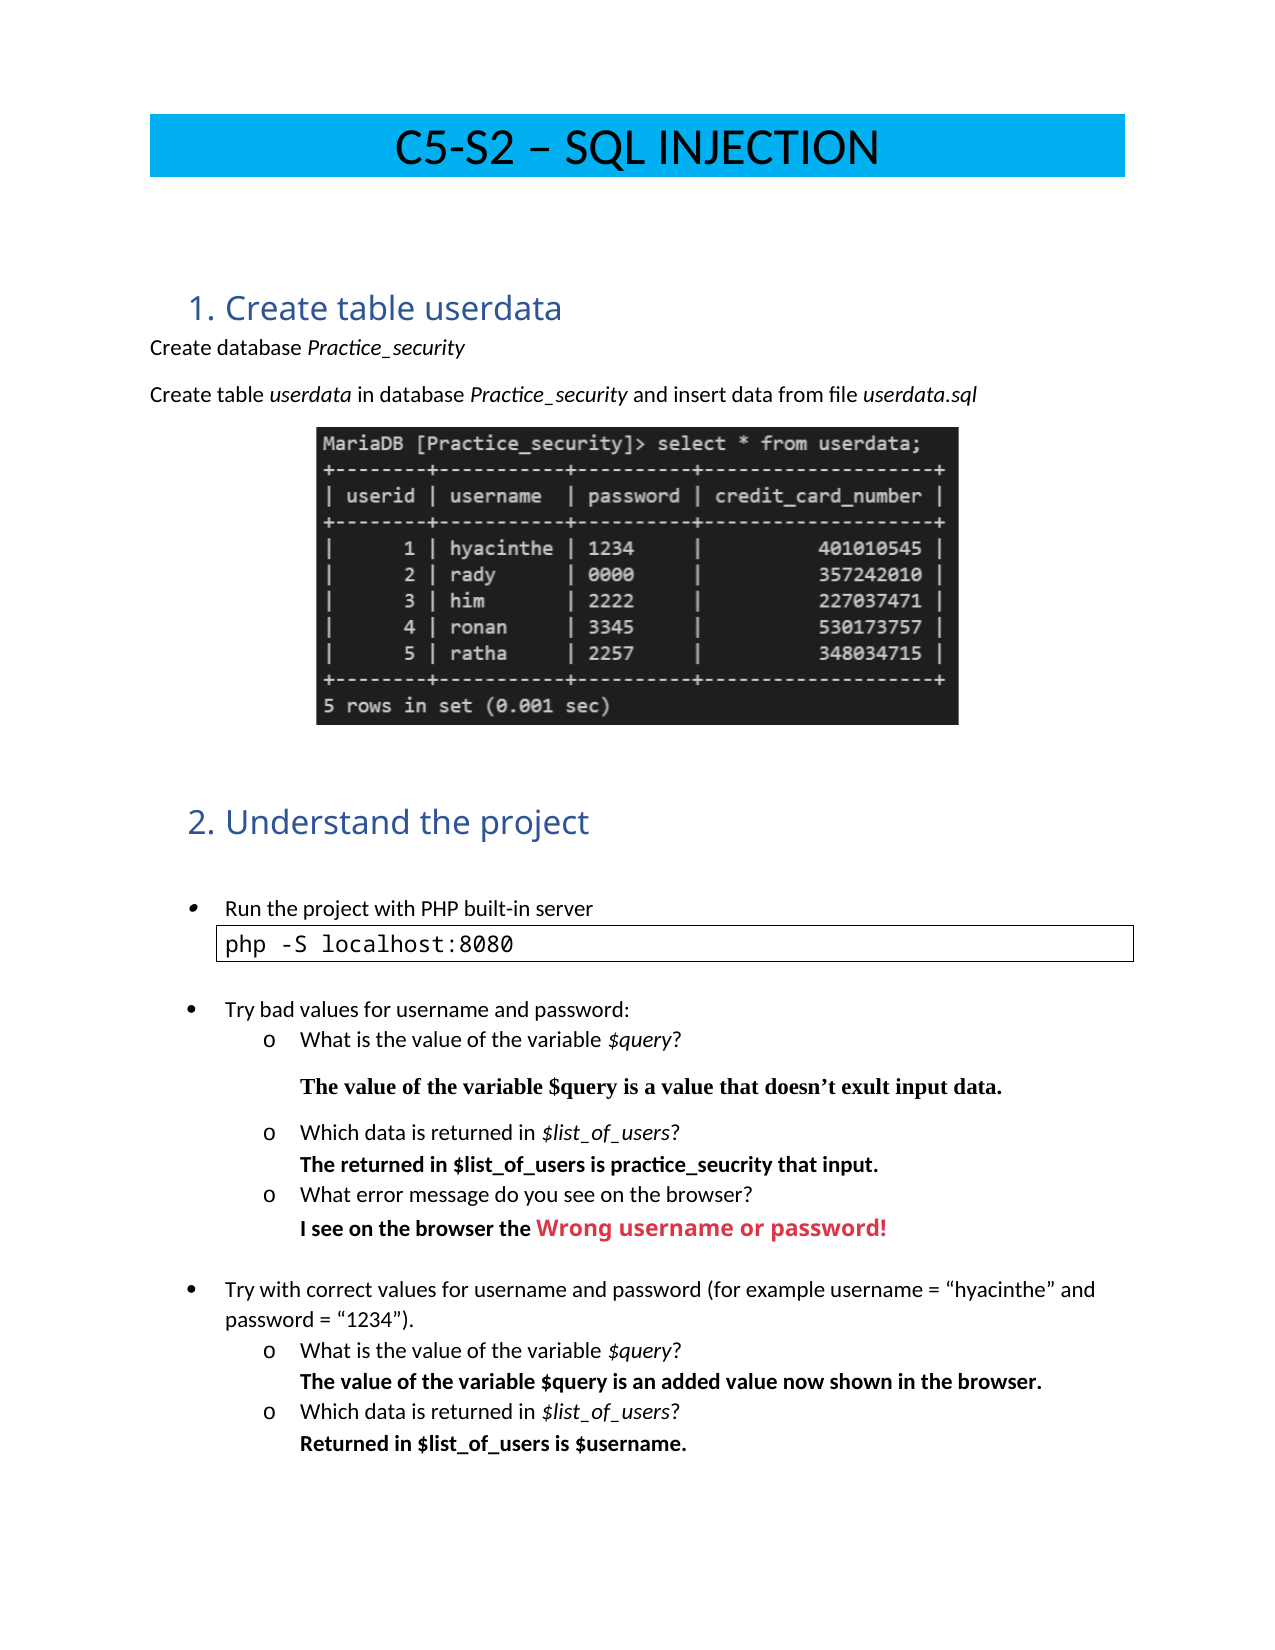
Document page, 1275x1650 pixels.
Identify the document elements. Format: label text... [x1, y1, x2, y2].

subtitle Create table userdata [187, 284, 1125, 330]
subtitle C5-S2 – SQL INJECTION [150, 114, 1125, 177]
picture [316, 427, 959, 725]
subtitle Understand the project [187, 799, 1125, 844]
list Returned in $list_of_users is $username. [300, 1429, 1125, 1457]
list What error message do you see on the browser? I see on the browser the Wrong username or password! [262, 1180, 1125, 1273]
list Which data is returned in $list_of_users? [262, 1397, 1125, 1427]
text Create table userdata in database Practice_security and insert data from file userdata.sql [150, 380, 1125, 408]
list What is the value of the variable $query? [262, 1336, 1125, 1365]
list php -S localhost:8080 [217, 926, 1133, 961]
list The value of the variable $query is an added value now shown in the browser. [225, 1367, 1125, 1395]
list Run the project with PHP built-in server [187, 894, 1125, 922]
list What is the value of the variable $query? [262, 1025, 1125, 1054]
text Create database Practice_security [150, 333, 1125, 361]
list Try with correct values for username and password (for example username = “hyacinthe” and password = “1234”). [187, 1275, 1125, 1333]
list The returned in $list_of_users is practice_seucrity that input. [300, 1150, 1125, 1178]
list Which data is returned in $list_of_users? [262, 1118, 1125, 1147]
text The value of the variable $query is a value that doesn’t exult input data. [225, 1073, 1125, 1099]
list Try bad values for username and password: [187, 995, 1125, 1023]
